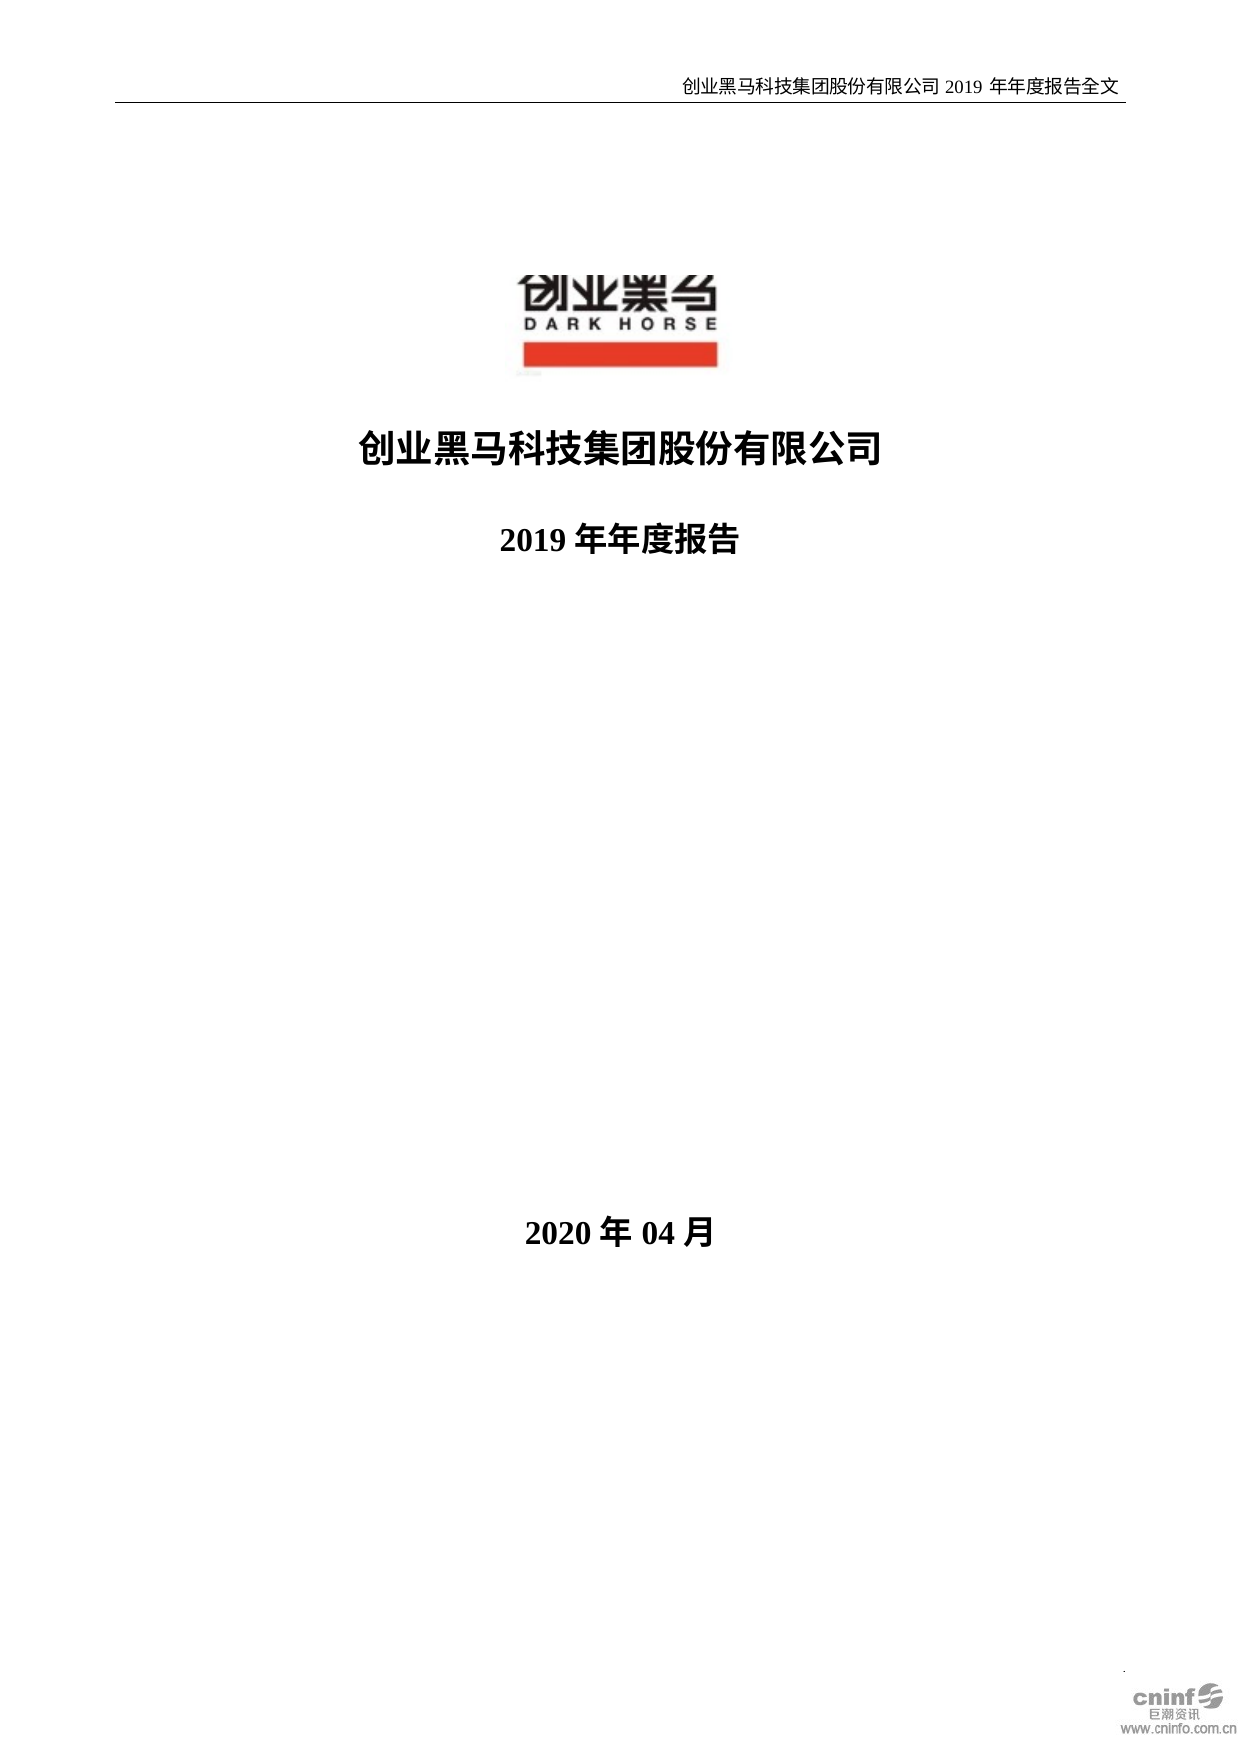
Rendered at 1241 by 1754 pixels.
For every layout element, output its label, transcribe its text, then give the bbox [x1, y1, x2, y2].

picture [1115, 1680, 1240, 1737]
picture [504, 275, 736, 382]
text 创业黑马科技集团股份有限公司 [102, 424, 1138, 472]
text 2020 年 04 月 [102, 1209, 1139, 1254]
text 2019 年年度报告 [102, 516, 1138, 562]
